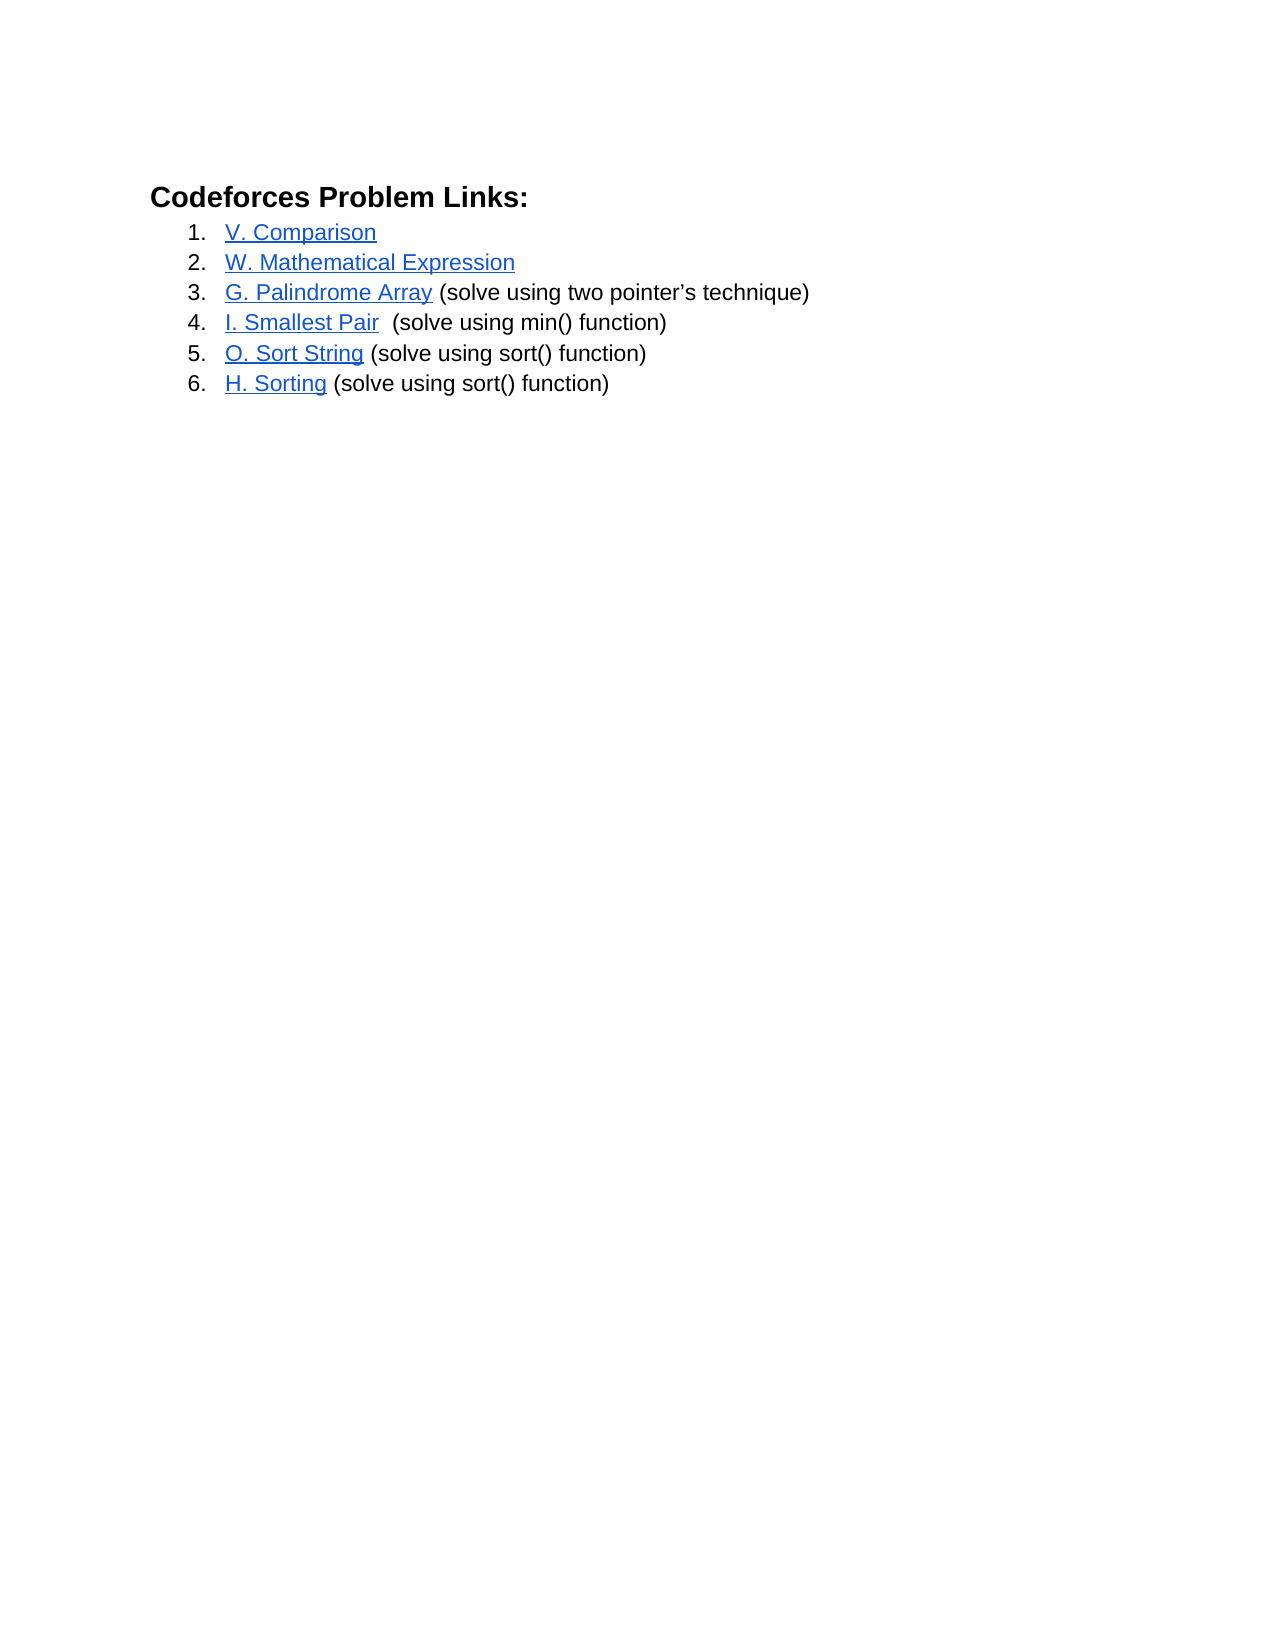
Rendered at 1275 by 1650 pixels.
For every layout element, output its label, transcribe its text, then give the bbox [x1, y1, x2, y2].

list W. Mathematical Expression [187, 249, 1125, 275]
list G. Palindrome Array (solve using two pointer’s technique) [187, 279, 1125, 306]
text Codeforces Problem Links: [150, 180, 1125, 214]
list H. Sorting (solve using sort() function) [187, 370, 1125, 396]
list I. Smallest Pair (solve using min() function) [187, 309, 1125, 336]
list V. Comparison [187, 219, 1125, 245]
list O. Sort String (solve using sort() function) [187, 339, 1125, 366]
